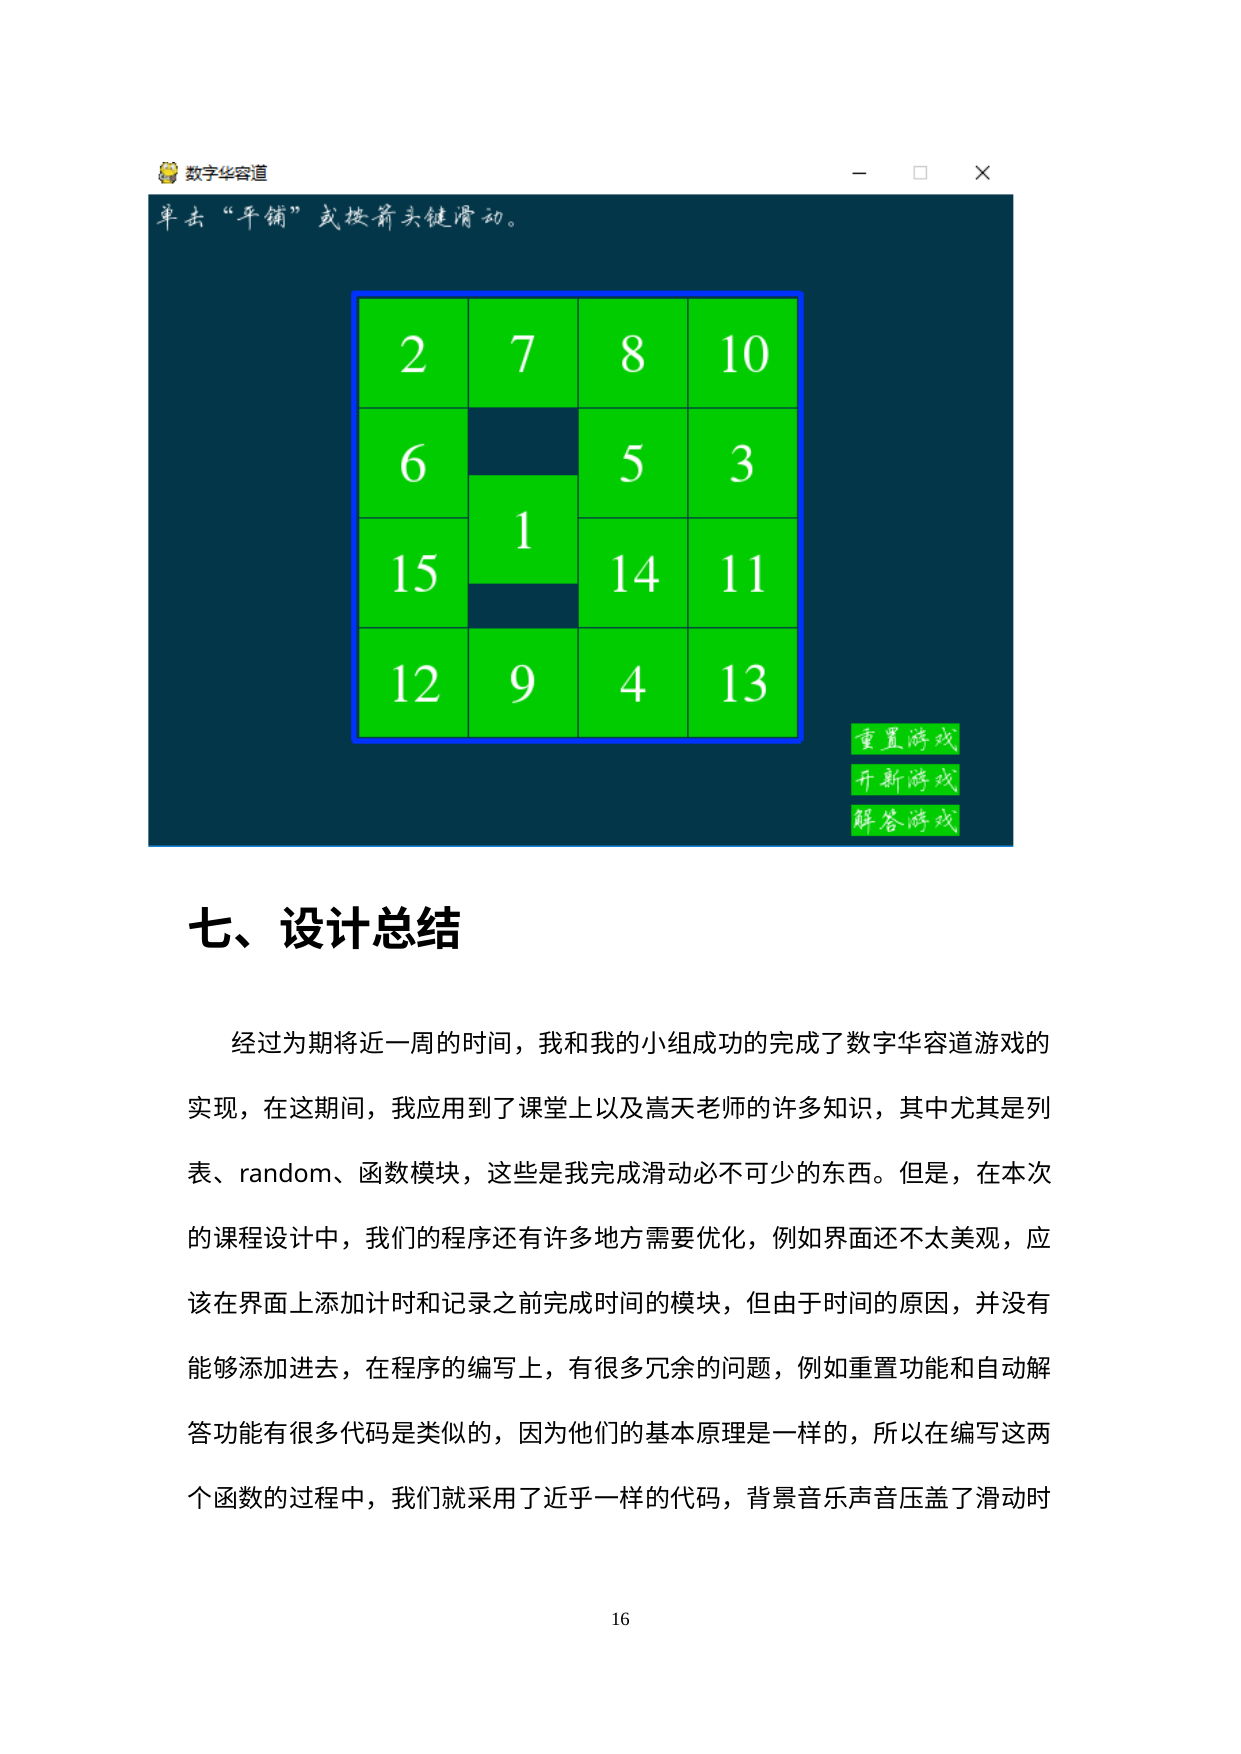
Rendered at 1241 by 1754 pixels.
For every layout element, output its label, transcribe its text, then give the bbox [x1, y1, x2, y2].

picture [455, 206, 474, 228]
picture [376, 204, 395, 230]
picture [425, 207, 445, 227]
picture [319, 204, 334, 227]
picture [482, 211, 502, 224]
picture [351, 291, 803, 743]
picture [265, 206, 286, 225]
picture [291, 206, 299, 213]
picture [162, 204, 172, 231]
picture [224, 207, 233, 213]
picture [148, 162, 1014, 194]
picture [852, 805, 959, 836]
picture [852, 724, 959, 754]
picture [185, 206, 203, 226]
picture [402, 206, 420, 226]
picture [345, 207, 368, 226]
picture [852, 764, 959, 795]
picture [243, 206, 258, 230]
